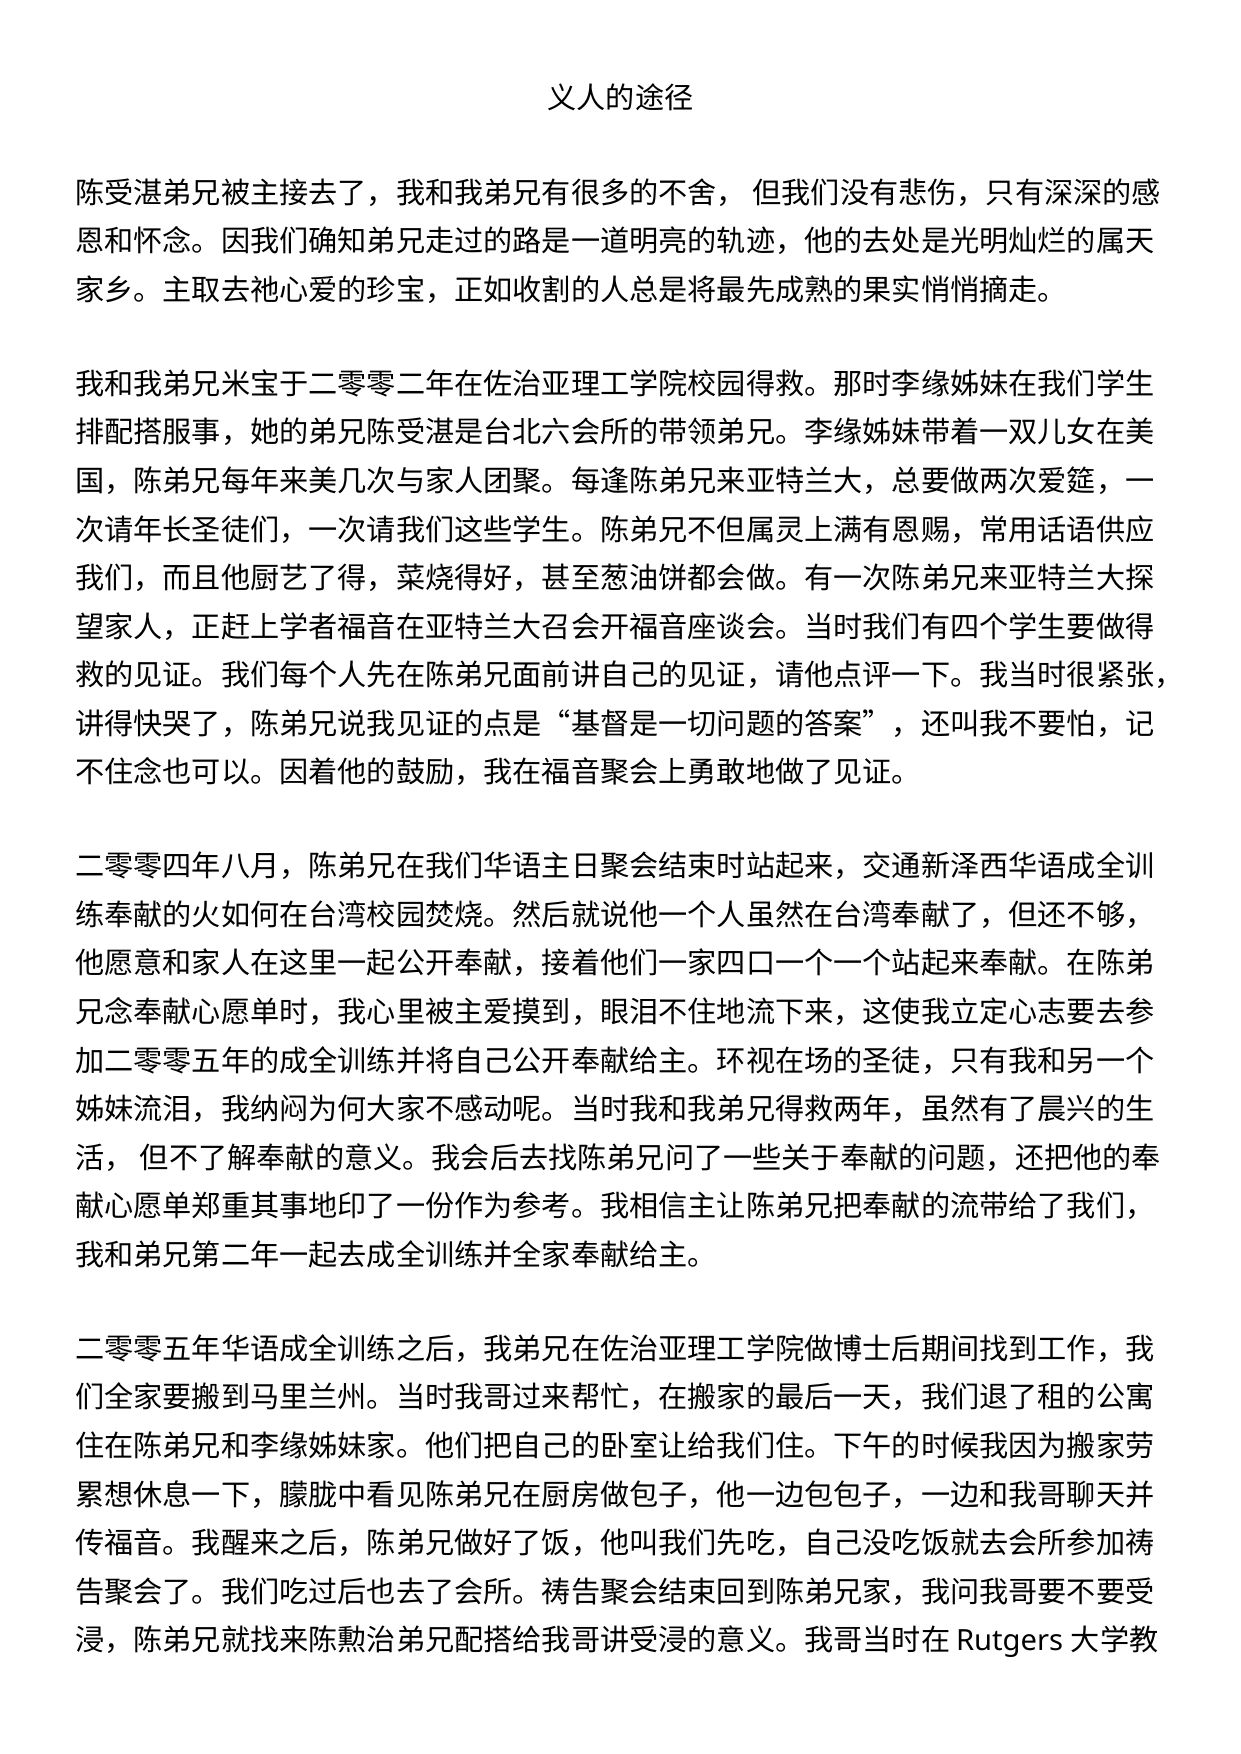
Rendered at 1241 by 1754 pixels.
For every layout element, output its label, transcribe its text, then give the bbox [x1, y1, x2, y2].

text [75, 1325, 1165, 1659]
text 二零零四年八月，陈弟兄在我们华语主日聚会结束时站起来，交通新泽西华语成全训练奉献的火如何在台湾校园焚烧。然后就说他一个人虽然在台湾奉献了，但还不够，他愿意和家人在这里一起公开奉献，接着他们一家四口一个一个站起来奉献。在陈弟兄念奉献心愿单时，我心里被主爱摸到，眼泪不住地流下来，这使我立定心志要去参加二零零五年的成全训练并将自己公开奉献给主。环视在场的圣徒，只有我和另一个姊妹流泪，我纳闷为何大家不感动呢。当时我和我弟兄得救两年，虽然有了晨兴的生活， 但不了解奉献的意义。我会后去找陈弟兄问了一些关于奉献的问题，还把他的奉献心愿单郑重其事地印了一份作为参考。我相信主让陈弟兄把奉献的流带给了我们，我和弟兄第二年一起去成全训练并全家奉献给主。 [75, 843, 1165, 1273]
text 我和我弟兄米宝于二零零二年在佐治亚理工学院校园得救。那时李缘姊妹在我们学生排配搭服事，她的弟兄陈受湛是台北六会所的带领弟兄。李缘姊妹带着一双儿女在美国，陈弟兄每年来美几次与家人团聚。每逢陈弟兄来亚特兰大，总要做两次爱筵，一次请年长圣徒们，一次请我们这些学生。陈弟兄不但属灵上满有恩赐，常用话语供应我们，而且他厨艺了得，菜烧得好，甚至葱油饼都会做。有一次陈弟兄来亚特兰大探望家人，正赶上学者福音在亚特兰大召会开福音座谈会。当时我们有四个学生要做得救的见证。我们每个人先在陈弟兄面前讲自己的见证，请他点评一下。我当时很紧张，讲得快哭了，陈弟兄说我见证的点是“基督是一切问题的答案”，还叫我不要怕，记不住念也可以。因着他的鼓励，我在福音聚会上勇敢地做了见证。 [75, 360, 1165, 791]
text 陈受湛弟兄被主接去了，我和我弟兄有很多的不舍， 但我们没有悲伤，只有深深的感恩和怀念。因我们确知弟兄走过的路是一道明亮的轨迹，他的去处是光明灿烂的属天家乡。主取去祂心爱的珍宝，正如收割的人总是将最先成熟的果实悄悄摘走。 [75, 169, 1165, 308]
text 义人的途径 [75, 75, 1165, 117]
